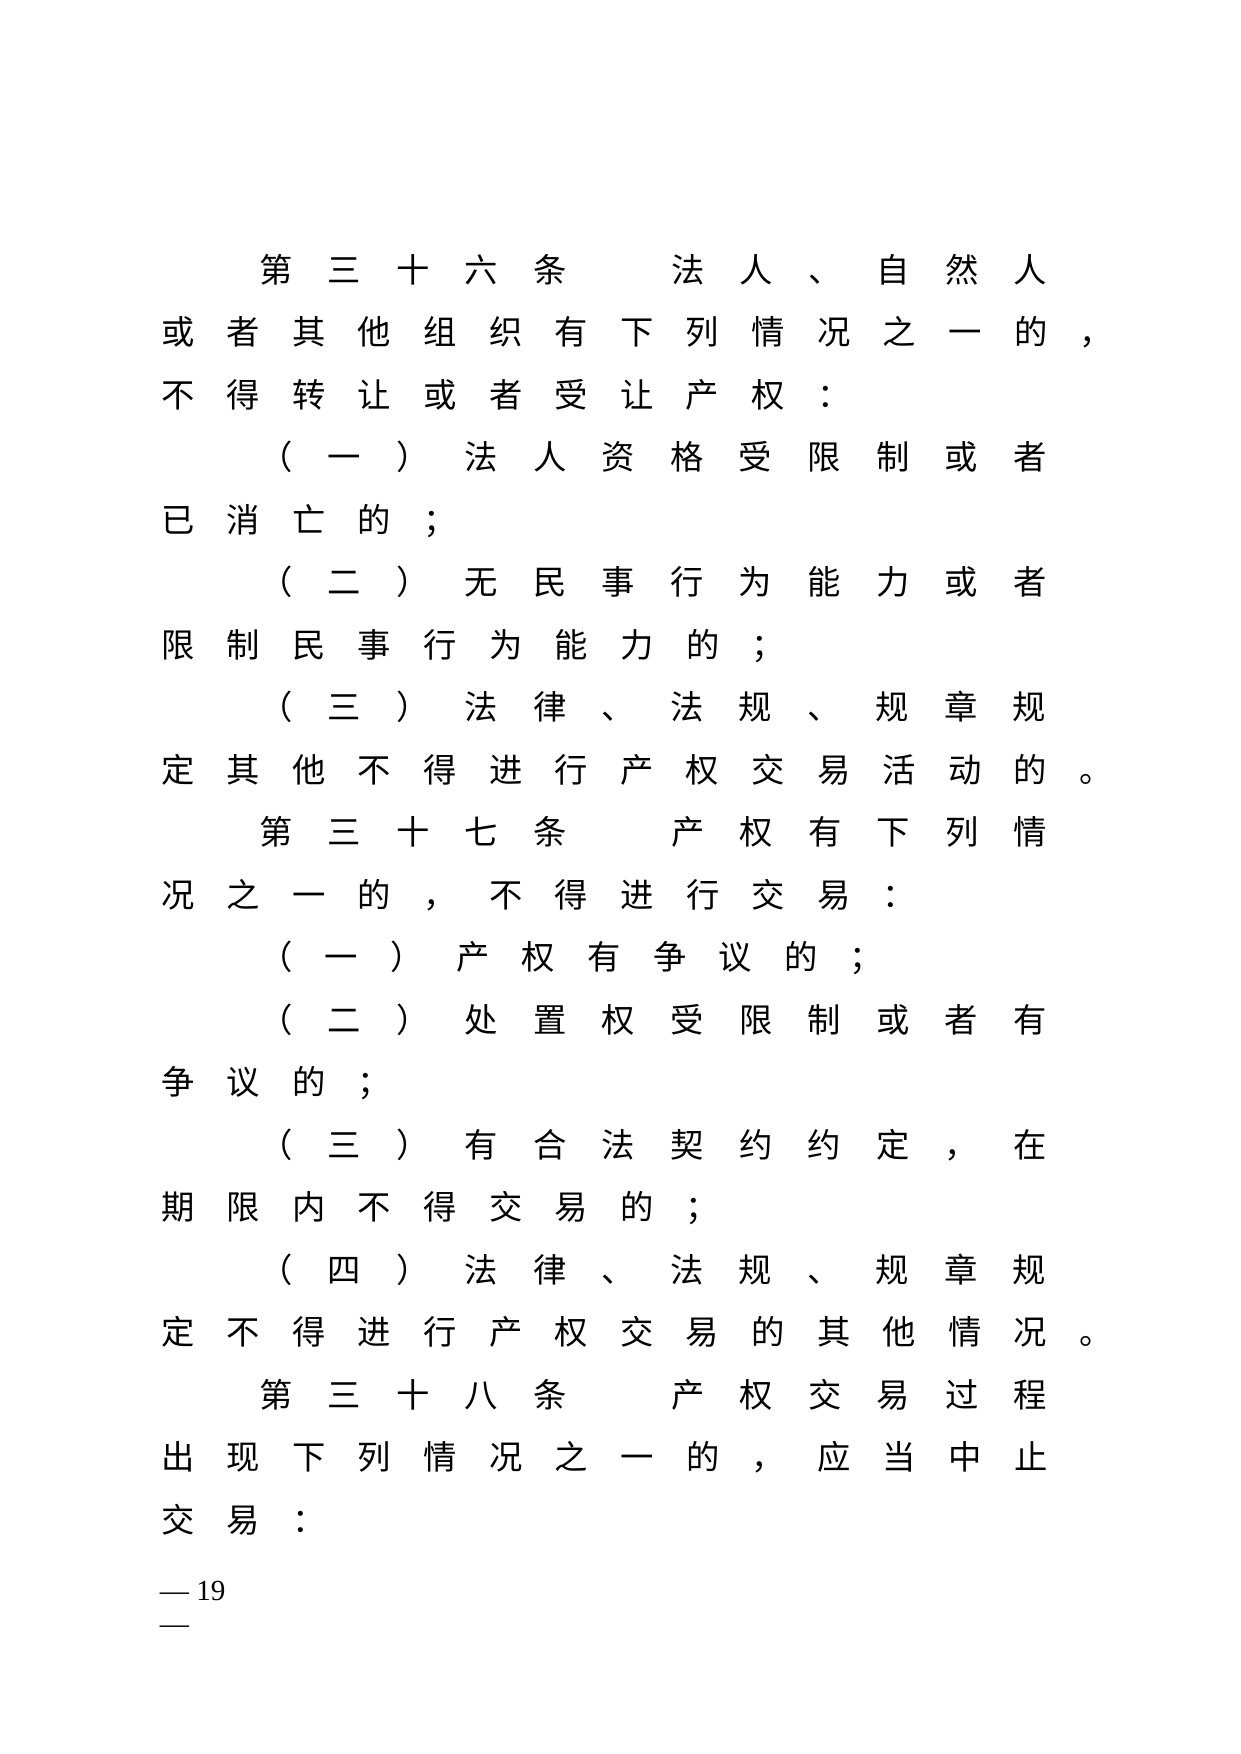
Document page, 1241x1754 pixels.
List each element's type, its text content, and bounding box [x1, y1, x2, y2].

text 第三十七条 产权有下列情况之一的，不得进行交易： [161, 799, 1079, 924]
text （二）无民事行为能力或者限制民事行为能力的； [161, 549, 1079, 674]
text （一）产权有争议的； [161, 924, 1079, 986]
text （一）法人资格受限制或者已消亡的； [161, 424, 1079, 549]
text 第三十六条 法人、自然人或者其他组织有下列情况之一的，不得转让或者受让产权： [161, 236, 1079, 424]
text （二）处置权受限制或者有争议的； [161, 986, 1079, 1111]
text （三）有合法契约约定，在期限内不得交易的； [161, 1111, 1079, 1236]
text （三）法律、法规、规章规定其他不得进行产权交易活动的。 [161, 674, 1079, 799]
text 第三十八条 产权交易过程出现下列情况之一的，应当中止交易： [161, 1361, 1079, 1549]
text （四）法律、法规、规章规定不得进行产权交易的其他情况。 [161, 1236, 1079, 1361]
